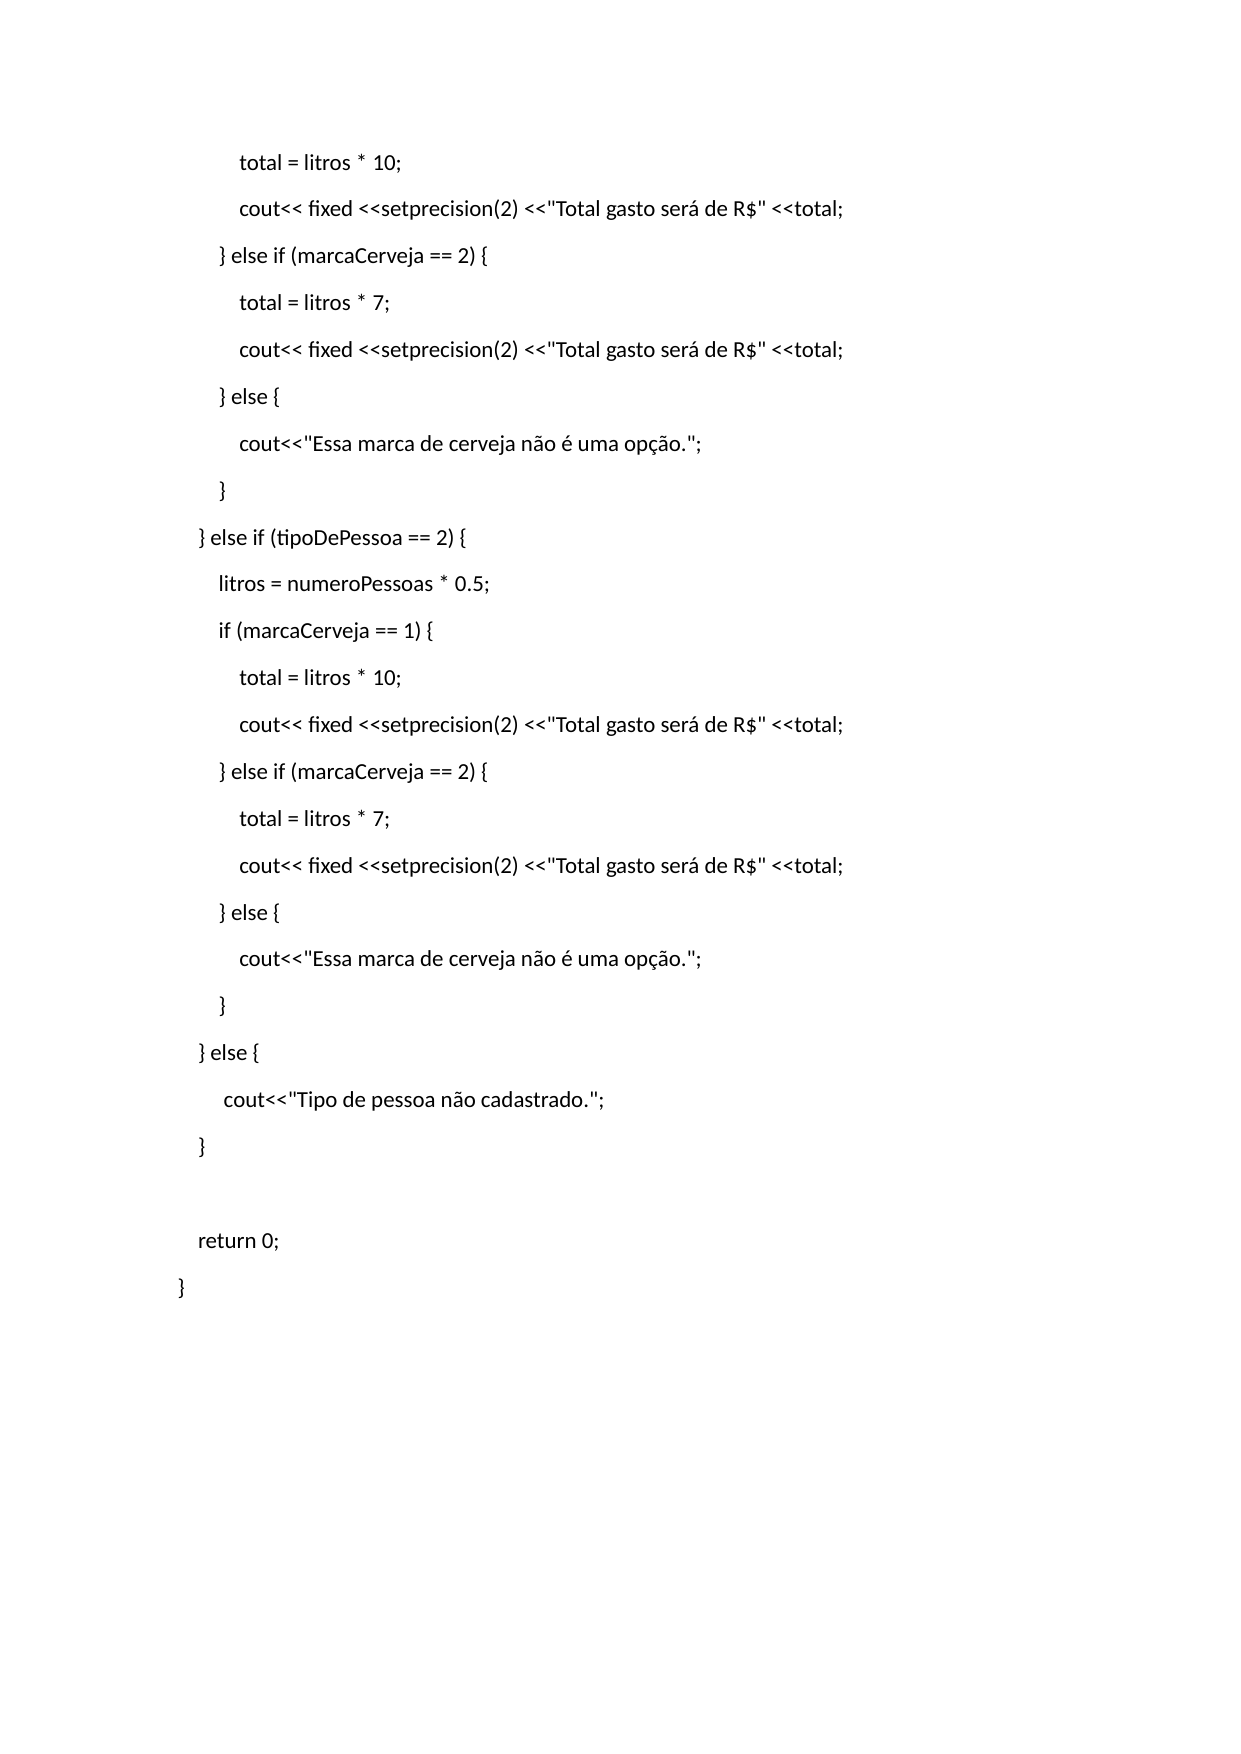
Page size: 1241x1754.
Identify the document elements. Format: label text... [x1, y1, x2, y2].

text cout<<"Tipo de pessoa não cadastrado."; [177, 1085, 1063, 1113]
text cout<<"Essa marca de cerveja não é uma opção."; [177, 944, 1063, 972]
text } [177, 991, 1063, 1019]
text if (marcaCerveja == 1) { [177, 616, 1063, 644]
text cout<< fixed <<setprecision(2) <<"Total gasto será de R$" <<total; [177, 335, 1063, 363]
text } [177, 476, 1063, 504]
text } [177, 1132, 1063, 1160]
text cout<< fixed <<setprecision(2) <<"Total gasto será de R$" <<total; [177, 194, 1063, 222]
text } [177, 1273, 1063, 1301]
text total = litros * 10; [177, 663, 1063, 691]
text litros = numeroPessoas * 0.5; [177, 569, 1063, 597]
text cout<< fixed <<setprecision(2) <<"Total gasto será de R$" <<total; [177, 710, 1063, 738]
text total = litros * 7; [177, 804, 1063, 832]
text } else if (marcaCerveja == 2) { [177, 241, 1063, 269]
text } else { [177, 1038, 1063, 1066]
text } else { [177, 898, 1063, 926]
text cout<<"Essa marca de cerveja não é uma opção."; [177, 429, 1063, 457]
text return 0; [177, 1226, 1063, 1254]
text } else if (marcaCerveja == 2) { [177, 757, 1063, 785]
text } else { [177, 382, 1063, 410]
text total = litros * 10; [177, 148, 1063, 176]
text cout<< fixed <<setprecision(2) <<"Total gasto será de R$" <<total; [177, 851, 1063, 879]
text } else if (tipoDePessoa == 2) { [177, 523, 1063, 551]
text total = litros * 7; [177, 288, 1063, 316]
